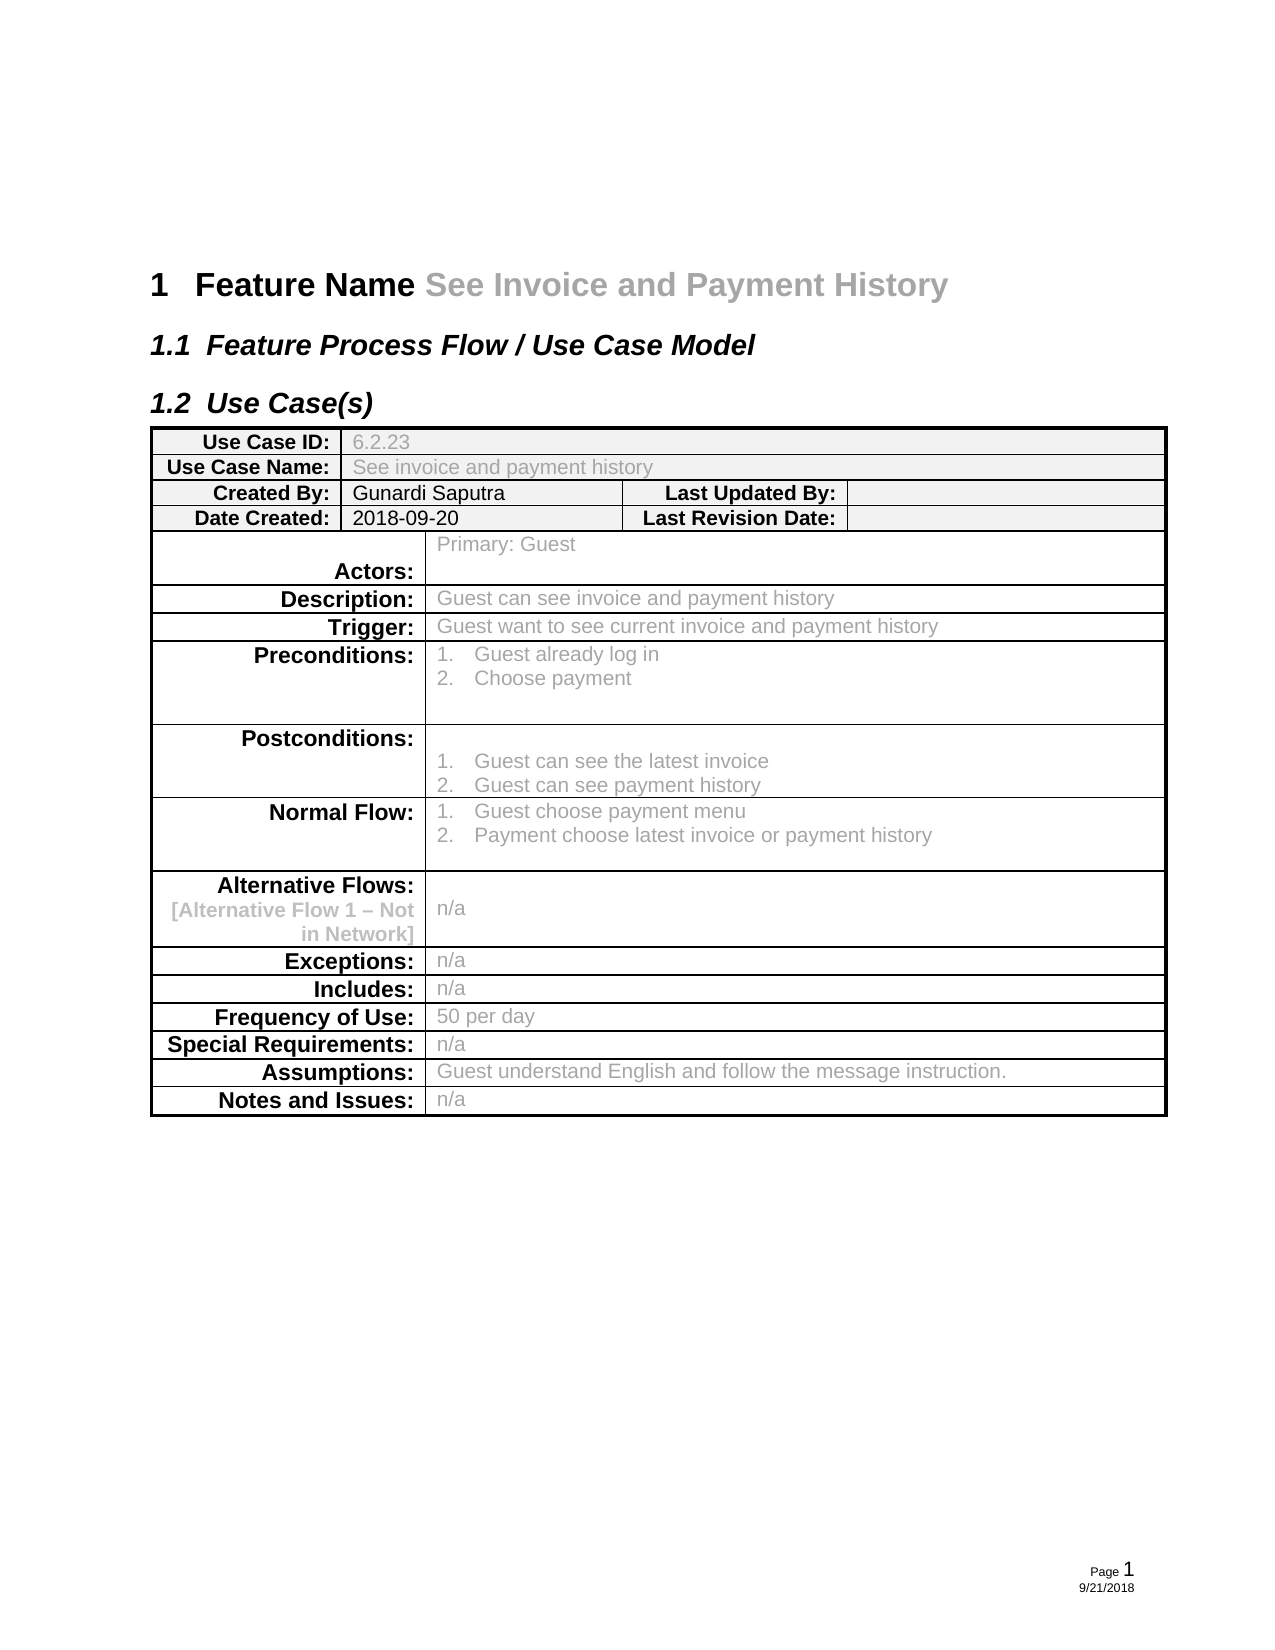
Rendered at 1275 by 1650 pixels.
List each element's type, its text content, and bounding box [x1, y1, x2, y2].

table_cell Alternative Flows: [Alternative Flow 1 – Not in Network] [153, 872, 425, 946]
table_cell Normal Flow: [153, 798, 425, 870]
table_cell Guest understand English and follow the message instruction. [426, 1060, 1164, 1086]
table_cell Guest want to see current invoice and payment history [426, 614, 1164, 640]
table_cell 50 per day [426, 1004, 1164, 1030]
table_cell n/a [426, 1087, 1164, 1114]
table_cell n/a [426, 872, 1164, 946]
table_cell Use Case Name: [153, 455, 340, 479]
table_cell Trigger: [153, 614, 425, 640]
table_cell Includes: [153, 976, 425, 1002]
table_header Use Case ID: [153, 430, 340, 453]
table_cell Frequency of Use: [153, 1004, 425, 1030]
table_cell Guest can see the latest invoice Guest can see payment history [426, 725, 1164, 797]
table_cell [848, 481, 1164, 504]
table_cell Guest can see invoice and payment history [426, 586, 1164, 612]
table_cell Preconditions: [153, 642, 425, 723]
table_cell 2018-09-20 [342, 506, 622, 530]
table_cell Last Revision Date: [623, 506, 847, 530]
table_cell Date Created: [153, 506, 340, 530]
table_cell Special Requirements: [153, 1032, 425, 1058]
table_cell Assumptions: [153, 1060, 425, 1086]
table_cell Postconditions: [153, 725, 425, 797]
table_cell Primary: Guest [426, 532, 1164, 584]
table_cell Actors: [153, 532, 425, 584]
table_cell [848, 506, 1164, 530]
subtitle Use Case(s) [150, 387, 1134, 420]
table_cell Exceptions: [153, 948, 425, 974]
subtitle Feature Name See Invoice and Payment History [150, 264, 1134, 303]
table_cell Guest choose payment menu Payment choose latest invoice or payment history [426, 798, 1164, 870]
table_header 6.2.23 [342, 430, 1164, 453]
table_cell n/a [426, 1032, 1164, 1058]
table_cell n/a [426, 948, 1164, 974]
table_cell Description: [153, 586, 425, 612]
table_cell Last Updated By: [623, 481, 847, 504]
table_cell Guest already log in Choose payment [426, 642, 1164, 723]
table_cell See invoice and payment history [342, 455, 1164, 479]
table_cell Gunardi Saputra [342, 481, 622, 504]
table_cell Created By: [153, 481, 340, 504]
table_cell n/a [426, 976, 1164, 1002]
subtitle Feature Process Flow / Use Case Model [150, 328, 1134, 362]
table_cell Notes and Issues: [153, 1087, 425, 1114]
